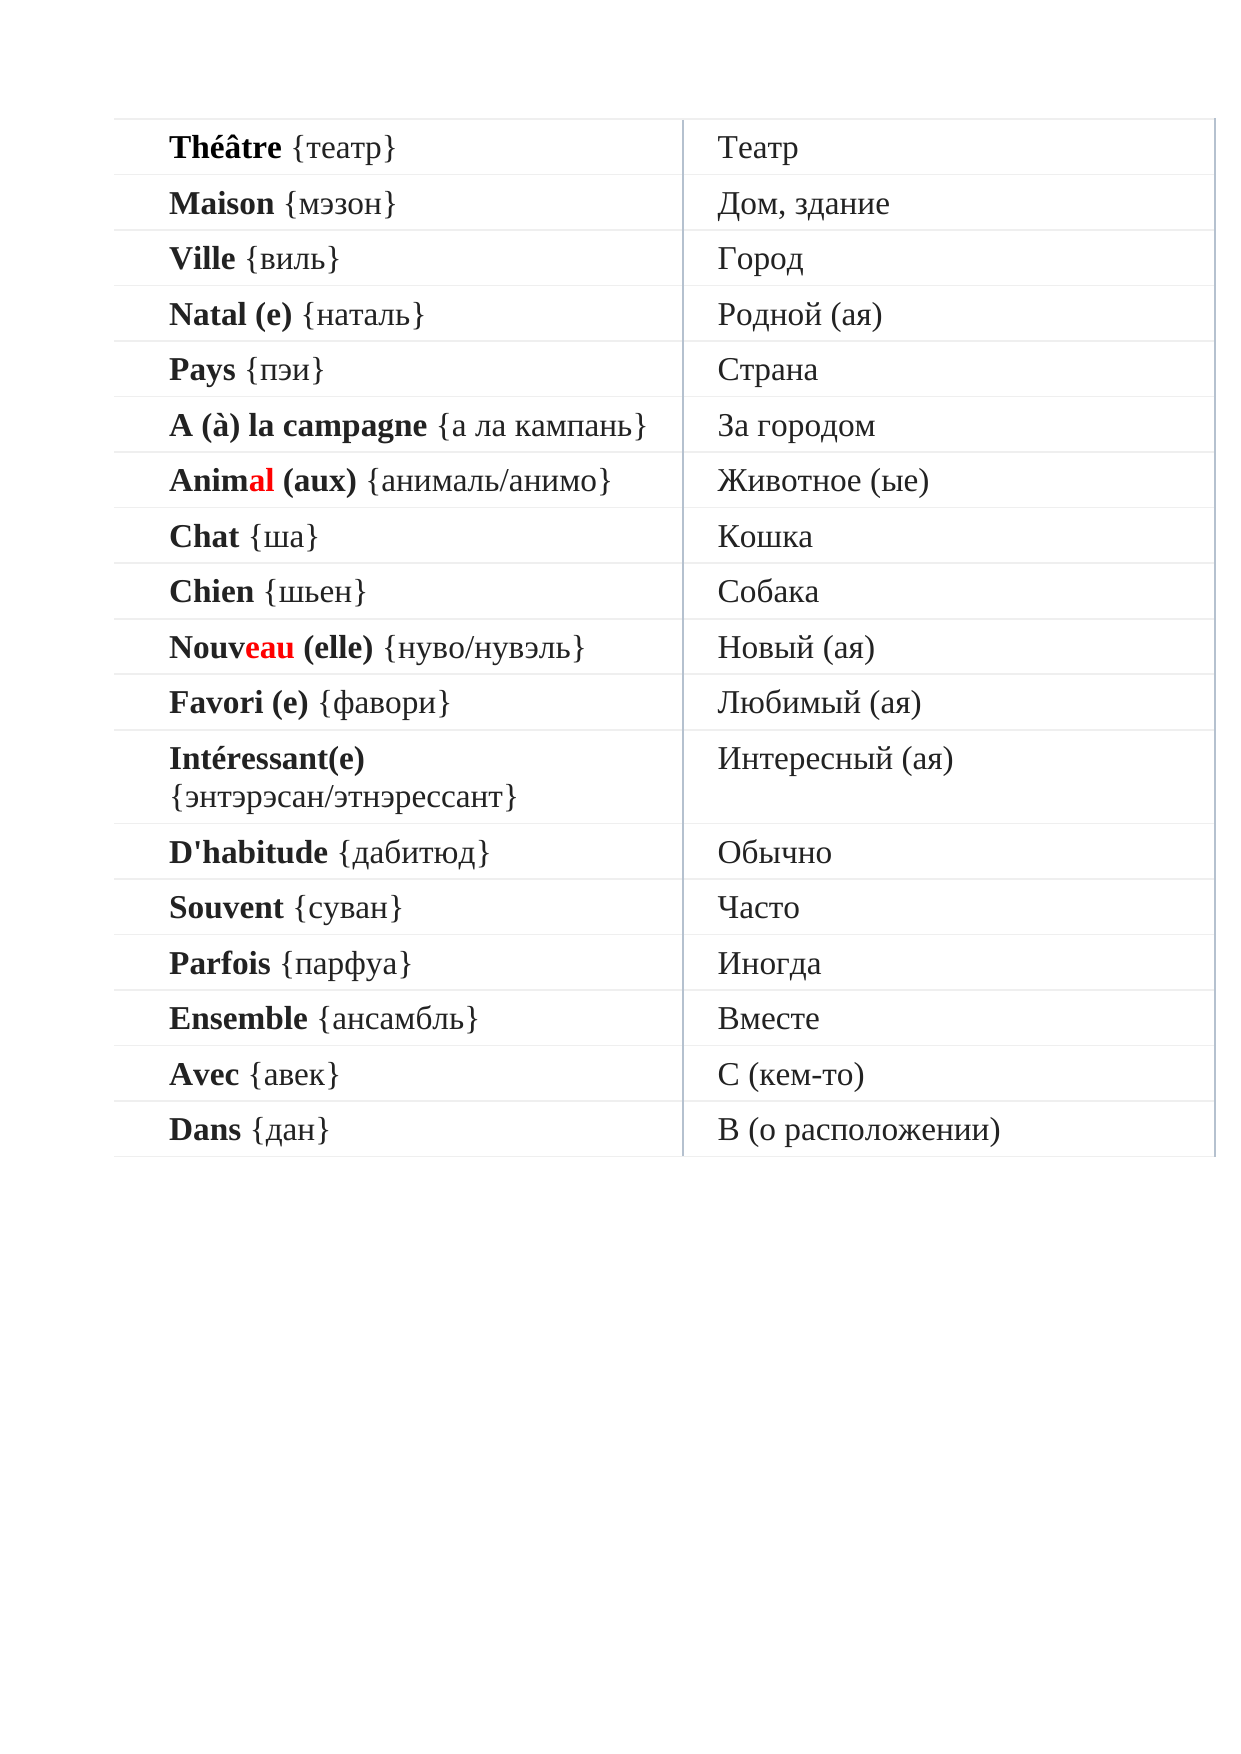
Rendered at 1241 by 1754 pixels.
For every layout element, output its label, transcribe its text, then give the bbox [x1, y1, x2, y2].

table_cell Théâtre {театр} [114, 120, 682, 174]
table_cell Avec {авек} [114, 1046, 682, 1100]
table_cell Обычно [684, 824, 1214, 878]
table_cell Иногда [684, 935, 1214, 989]
table_cell Ensemble {ансамбль} [114, 991, 682, 1045]
table_cell Chien {шьен} [114, 564, 682, 618]
table_cell Город [684, 231, 1214, 285]
table_cell Часто [684, 880, 1214, 934]
table_cell За городом [684, 397, 1214, 451]
table_cell В (о расположении) [684, 1102, 1214, 1156]
table_cell Театр [684, 120, 1214, 174]
table_cell Parfois {парфуа} [114, 935, 682, 989]
table_cell Рays {пэи} [114, 342, 682, 396]
table_cell Страна [684, 342, 1214, 396]
table_cell Интересный (ая) [684, 731, 1214, 823]
table_cell С (кем-то) [684, 1046, 1214, 1100]
table_cell Chat {ша} [114, 508, 682, 562]
table_cell Intéressant(е) {энтэрэсан/этнэрессант} [114, 731, 682, 823]
table_cell Любимый (ая) [684, 675, 1214, 729]
table_cell D'habitude {дабитюд} [114, 824, 682, 878]
table_cell A (à) la campagne {а ла кампань} [114, 397, 682, 451]
table_cell Maison {мэзон} [114, 175, 682, 229]
table_cell Родной (ая) [684, 286, 1214, 340]
table_cell Animal (aux) {анималь/aнимо} [114, 453, 682, 507]
table_cell Вместе [684, 991, 1214, 1045]
table_cell Животное (ые) [684, 453, 1214, 507]
table_cell Новый (ая) [684, 620, 1214, 673]
table_cell Dans {дан} [114, 1102, 682, 1156]
table_cell Nouveau (elle) {нуво/нувэль} [114, 620, 682, 673]
table_cell Дом, здание [684, 175, 1214, 229]
table_cell Souvent {суван} [114, 880, 682, 934]
table_cell Favori (е) {фавори} [114, 675, 682, 729]
table_cell Natal (e) {наталь} [114, 286, 682, 340]
table_cell Собака [684, 564, 1214, 618]
table_cell Ville {виль} [114, 231, 682, 285]
table_cell Кошка [684, 508, 1214, 562]
